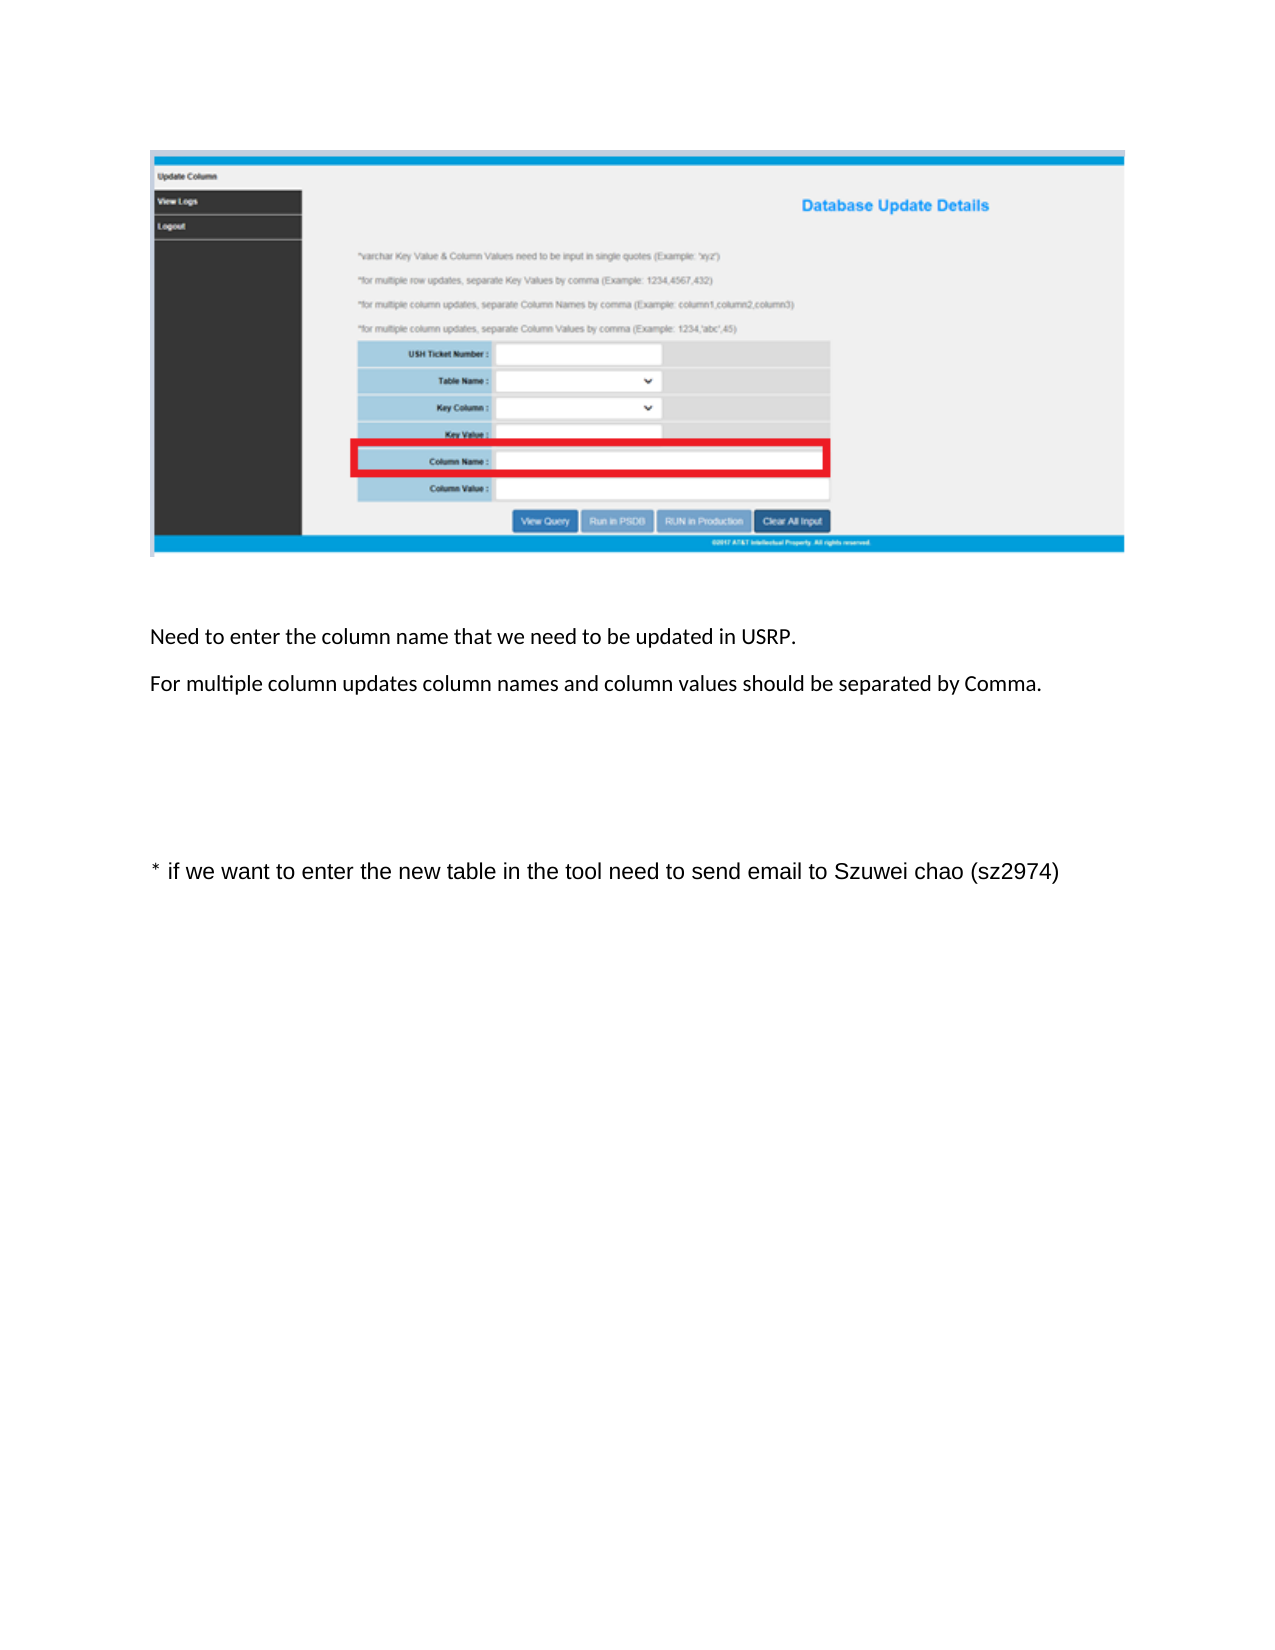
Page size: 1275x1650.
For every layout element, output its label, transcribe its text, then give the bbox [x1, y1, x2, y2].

picture [713, 540, 730, 545]
picture [786, 540, 811, 546]
picture [150, 150, 1125, 557]
text Need to enter the column name that we need to be updated in USRP. [150, 622, 1125, 651]
text * if we want to enter the new table in the tool need to send email to Szuwei chao (sz2974) [150, 857, 1125, 885]
picture [733, 540, 748, 545]
picture [825, 541, 841, 546]
text For multiple column updates column names and column values should be separated by Comma. [150, 669, 1125, 697]
picture [844, 540, 870, 545]
picture [751, 540, 783, 545]
